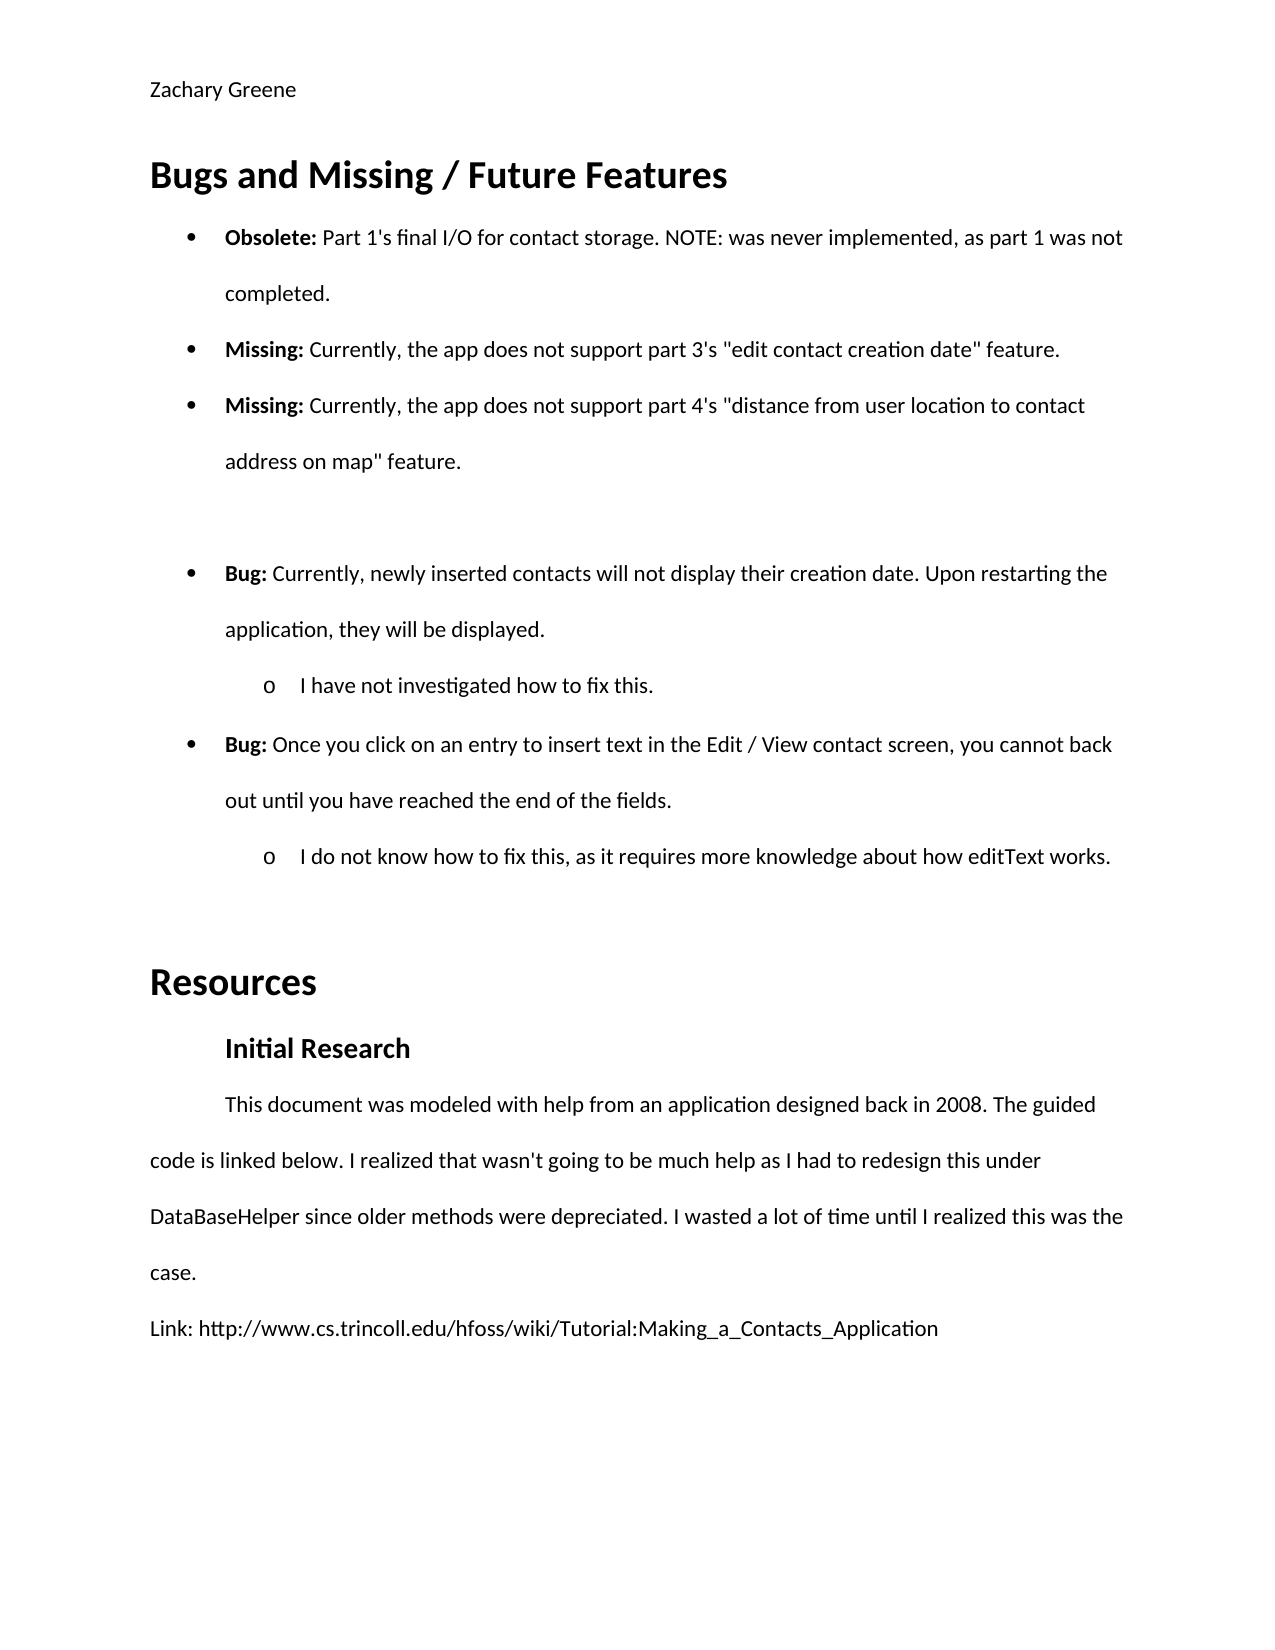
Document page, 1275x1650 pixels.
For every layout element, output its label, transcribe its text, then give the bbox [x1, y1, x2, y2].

list I do not know how to fix this, as it requires more knowledge about how editText works. [262, 842, 1125, 871]
list Obsolete: Part 1's final I/O for contact storage. NOTE: was never implemented, as part 1 was not completed. [187, 223, 1125, 307]
subtitle Bugs and Missing / Future Features [150, 150, 1125, 198]
list Bug: Currently, newly inserted contacts will not display their creation date. Upon restarting the application, they will be displayed. [187, 559, 1125, 644]
list I have not investigated how to fix this. [262, 672, 1125, 701]
list Bug: Once you click on an entry to insert text in the Edit / View contact screen, you cannot back out until you have reached the end of the fields. [187, 730, 1125, 814]
list Missing: Currently, the app does not support part 4's "distance from user location to contact address on map" feature. [187, 391, 1125, 476]
subtitle Resources [150, 956, 1125, 1005]
text This document was modeled with help from an application designed back in 2008. The guided code is linked below. I realized that wasn't going to be much help as I had to redesign this under DataBaseHelper since older methods were depreciated. I wasted a lot of time until I realized this was the case. [150, 1090, 1125, 1287]
subtitle Initial Research [150, 1030, 1125, 1065]
list Missing: Currently, the app does not support part 3's "edit contact creation date" feature. [187, 335, 1125, 363]
text Link: http://www.cs.trincoll.edu/hfoss/wiki/Tutorial:Making_a_Contacts_Application [150, 1314, 1125, 1343]
